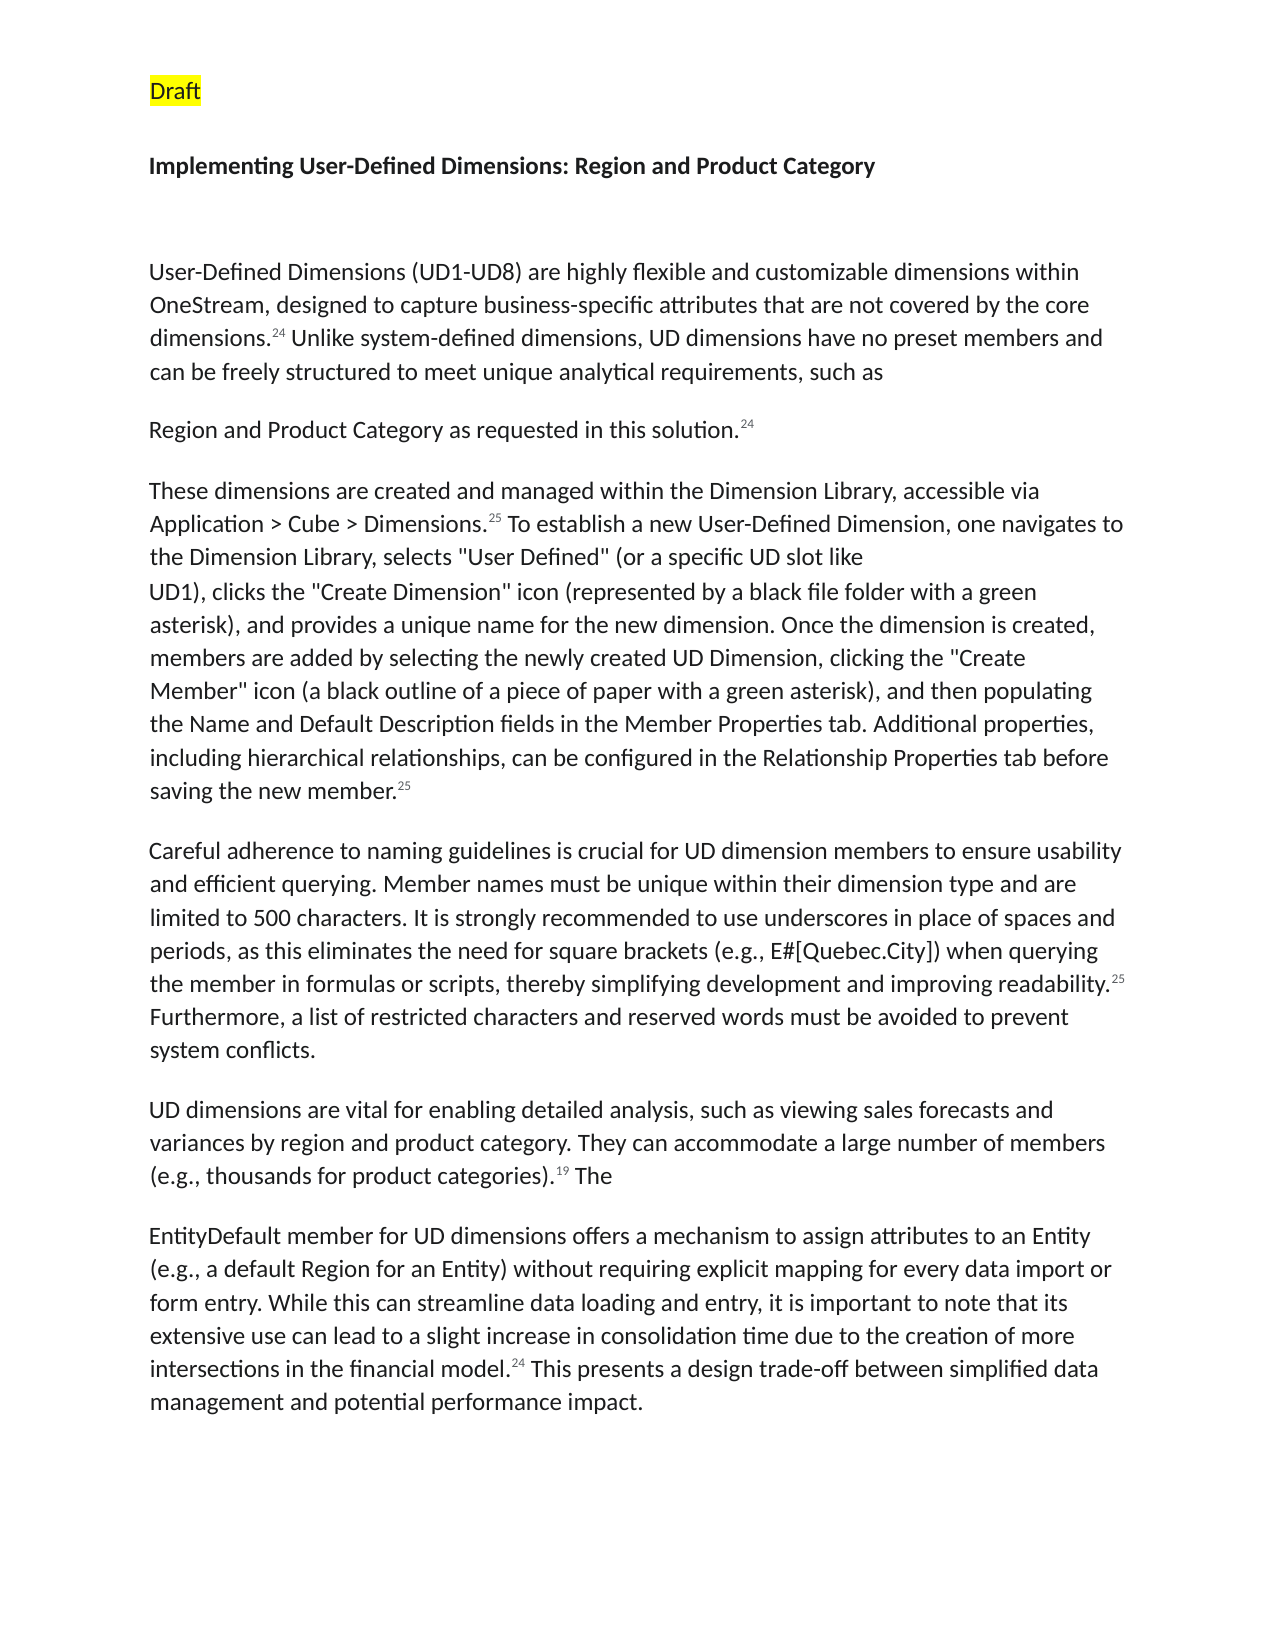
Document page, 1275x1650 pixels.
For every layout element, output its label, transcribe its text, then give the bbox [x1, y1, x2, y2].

text User-Defined Dimensions (UD1-UD8) are highly flexible and customizable dimensions within OneStream, designed to capture business-specific attributes that are not covered by the core dimensions.24 Unlike system-defined dimensions, UD dimensions have no preset members and can be freely structured to meet unique analytical requirements, such as [148, 256, 1125, 386]
text Region and Product Category as requested in this solution.24 [148, 414, 1125, 444]
text EntityDefault member for UD dimensions offers a mechanism to assign attributes to an Entity (e.g., a default Region for an Entity) without requiring explicit mapping for every data import or form entry. While this can streamline data loading and entry, it is important to note that its extensive use can lead to a slight increase in consolidation time due to the creation of more intersections in the financial model.24 This presents a design trade-off between simplified data management and potential performance impact. [148, 1220, 1125, 1417]
text Careful adherence to naming guidelines is crucial for UD dimension members to ensure usability and efficient querying. Member names must be unique within their dimension type and are limited to 500 characters. It is strongly recommended to use underscores in place of spaces and periods, as this eliminates the need for square brackets (e.g., E#[Quebec.City]) when querying the member in formulas or scripts, thereby simplifying development and improving readability.25 Furthermore, a list of restricted characters and reserved words must be avoided to prevent system conflicts. [148, 835, 1125, 1065]
text UD1), clicks the "Create Dimension" icon (represented by a black file folder with a green asterisk), and provides a unique name for the new dimension. Once the dimension is created, members are added by selecting the newly created UD Dimension, clicking the "Create Member" icon (a black outline of a piece of paper with a green asterisk), and then populating the Name and Default Description fields in the Member Properties tab. Additional properties, including hierarchical relationships, can be configured in the Relationship Properties tab before saving the new member.25 [148, 576, 1125, 806]
subtitle Implementing User-Defined Dimensions: Region and Product Category [148, 150, 1125, 180]
text These dimensions are created and managed within the Dimension Library, accessible via Application > Cube > Dimensions.25 To establish a new User-Defined Dimension, one navigates to the Dimension Library, selects "User Defined" (or a specific UD slot like [148, 475, 1125, 572]
text UD dimensions are vital for enabling detailed analysis, such as viewing sales forecasts and variances by region and product category. They can accommodate a large number of members (e.g., thousands for product categories).19 The [148, 1094, 1125, 1191]
